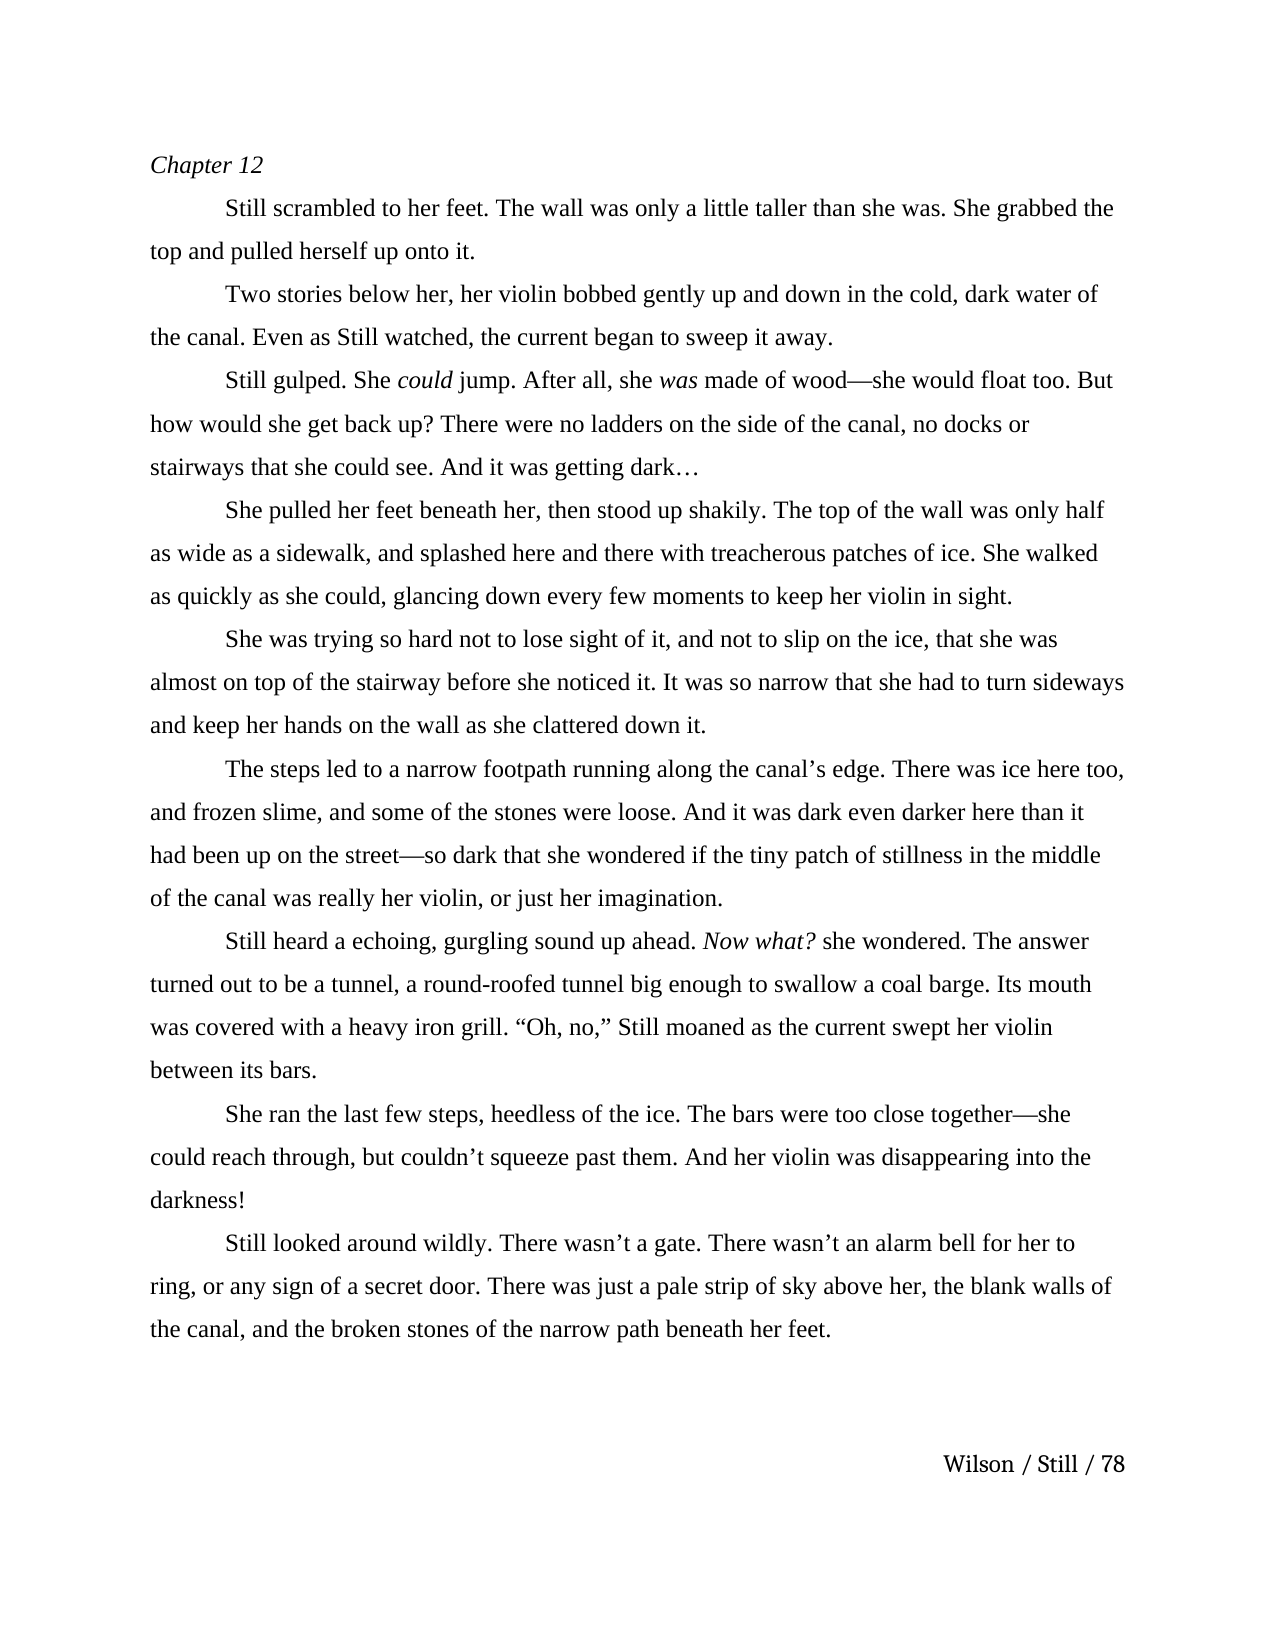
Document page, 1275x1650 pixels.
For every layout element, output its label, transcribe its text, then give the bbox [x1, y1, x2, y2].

text Still heard a echoing, gurgling sound up ahead. Now what? she wondered. The answer turned out to be a tunnel, a round-roofed tunnel big enough to swallow a coal barge. Its mouth was covered with a heavy iron grill. “Oh, no,” Still moaned as the current swept her violin between its bars. [150, 926, 1125, 1084]
text The steps led to a narrow footpath running along the canal’s edge. There was ice here too, and frozen slime, and some of the stones were loose. And it was dark even darker here than it had been up on the street—so dark that she wondered if the tiny patch of stillness in the middle of the canal was really her violin, or just her imagination. [150, 754, 1125, 912]
text She ran the last few steps, heedless of the ice. The bars were too close together—she could reach through, but couldn’t squeeze past them. And her violin was disappearing into the darkness! [150, 1099, 1125, 1214]
text Two stories below her, her violin bobbed gently up and down in the cold, dark water of the canal. Even as Still watched, the current began to sweep it away. [150, 279, 1125, 351]
text She pulled her feet beneath her, then stood up shakily. The top of the wall was only half as wide as a sidewalk, and splashed here and there with treacherous patches of ice. She walked as quickly as she could, glancing down every few moments to keep her violin in sight. [150, 495, 1125, 610]
text She was trying so hard not to lose sight of it, and not to slip on the ice, that she was almost on top of the stairway before she noticed it. It was so narrow that she had to turn sideways and keep her hands on the wall as she clattered down it. [150, 624, 1125, 739]
text Still gulped. She could jump. After all, she was made of wood—she would float too. But how would she get back up? There were no ladders on the side of the canal, no docks or stairways that she could see. And it was getting dark… [150, 366, 1125, 481]
text Chapter 12 [150, 150, 1125, 179]
text Still looked around wildly. There wasn’t a gate. There wasn’t an alarm bell for her to ring, or any sign of a secret door. There was just a pale strip of sky above her, the blank walls of the canal, and the broken stones of the narrow path beneath her feet. [150, 1228, 1125, 1343]
text Still scrambled to her feet. The wall was only a little taller than she was. She grabbed the top and pulled herself up onto it. [150, 193, 1125, 265]
